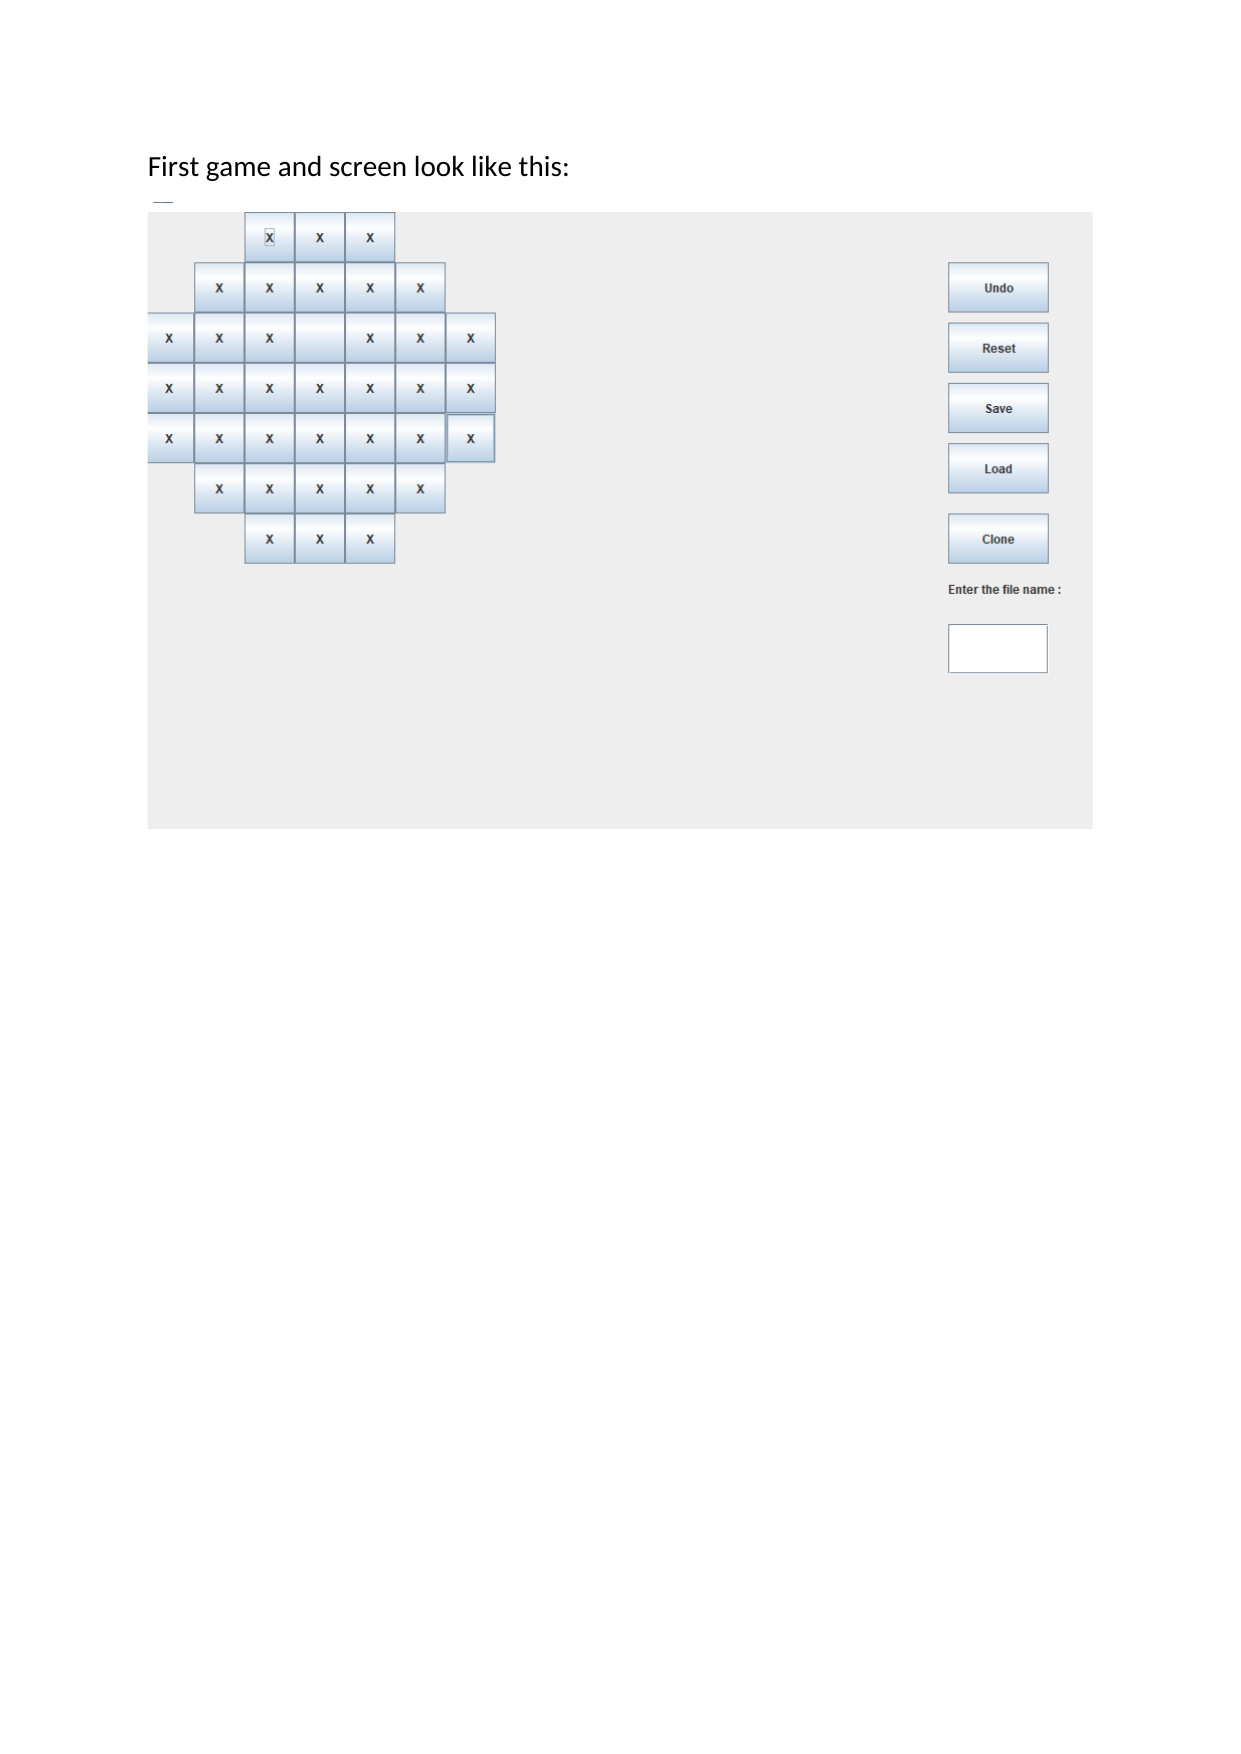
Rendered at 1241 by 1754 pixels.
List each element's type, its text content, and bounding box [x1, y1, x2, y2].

text First game and screen look like this: [148, 148, 1093, 183]
picture [147, 202, 1093, 829]
